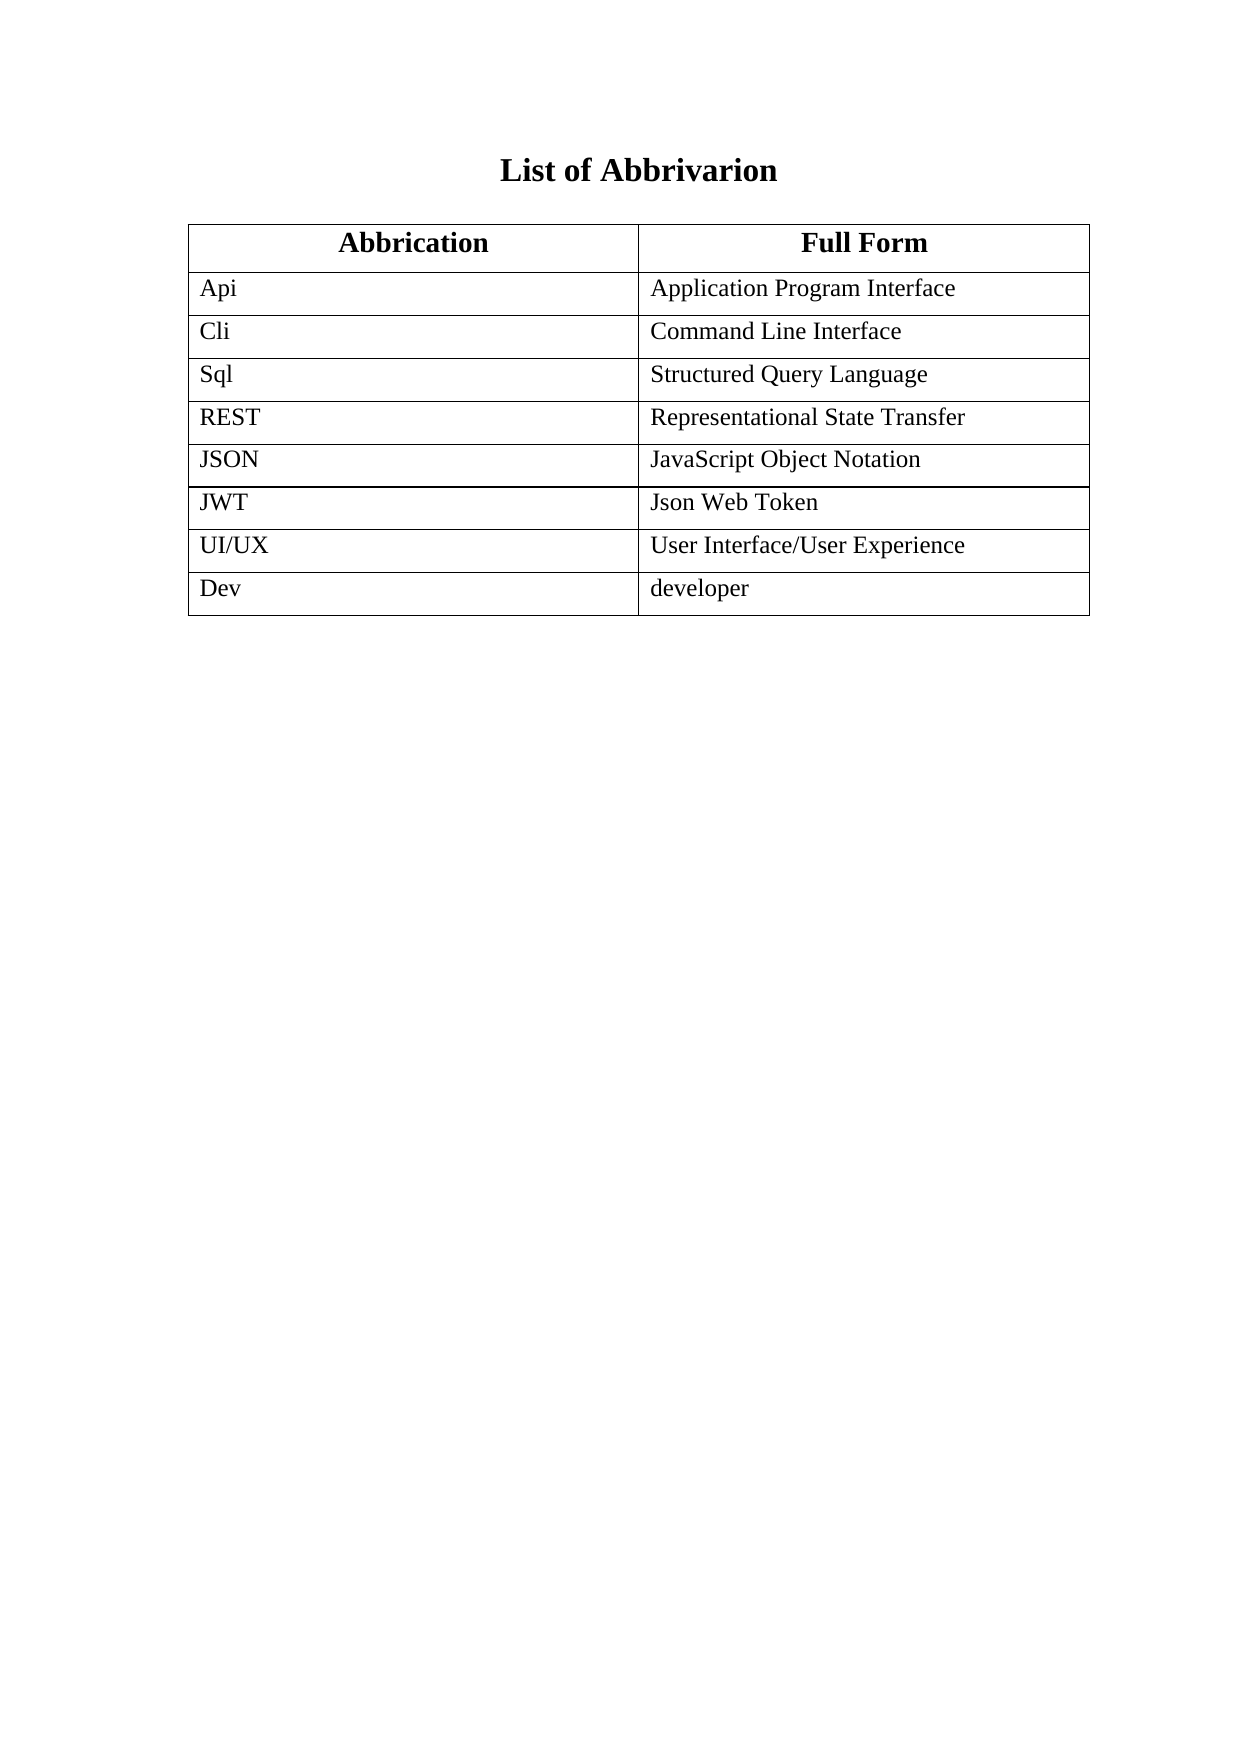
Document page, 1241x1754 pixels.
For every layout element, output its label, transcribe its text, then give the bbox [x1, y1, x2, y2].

table_header Abbrication [189, 225, 638, 272]
table_cell JSON [189, 445, 638, 486]
table_cell developer [639, 573, 1089, 615]
table_cell Sql [189, 359, 638, 401]
text List of Abbrivarion [187, 150, 1090, 188]
table_cell Application Program Interface [639, 273, 1089, 315]
table_cell REST [189, 402, 638, 443]
table_cell UI/UX [189, 530, 638, 572]
table_cell Representational State Transfer [639, 402, 1089, 443]
table_cell Api [189, 273, 638, 315]
table_cell User Interface/User Experience [639, 530, 1089, 572]
table_cell Cli [189, 316, 638, 358]
table_cell Command Line Interface [639, 316, 1089, 358]
table_header Full Form [639, 225, 1089, 272]
table_cell Json Web Token [639, 488, 1089, 529]
table_cell Dev [189, 573, 638, 615]
table_cell Structured Query Language [639, 359, 1089, 401]
table_cell JavaScript Object Notation [639, 445, 1089, 486]
table_cell JWT [189, 488, 638, 529]
